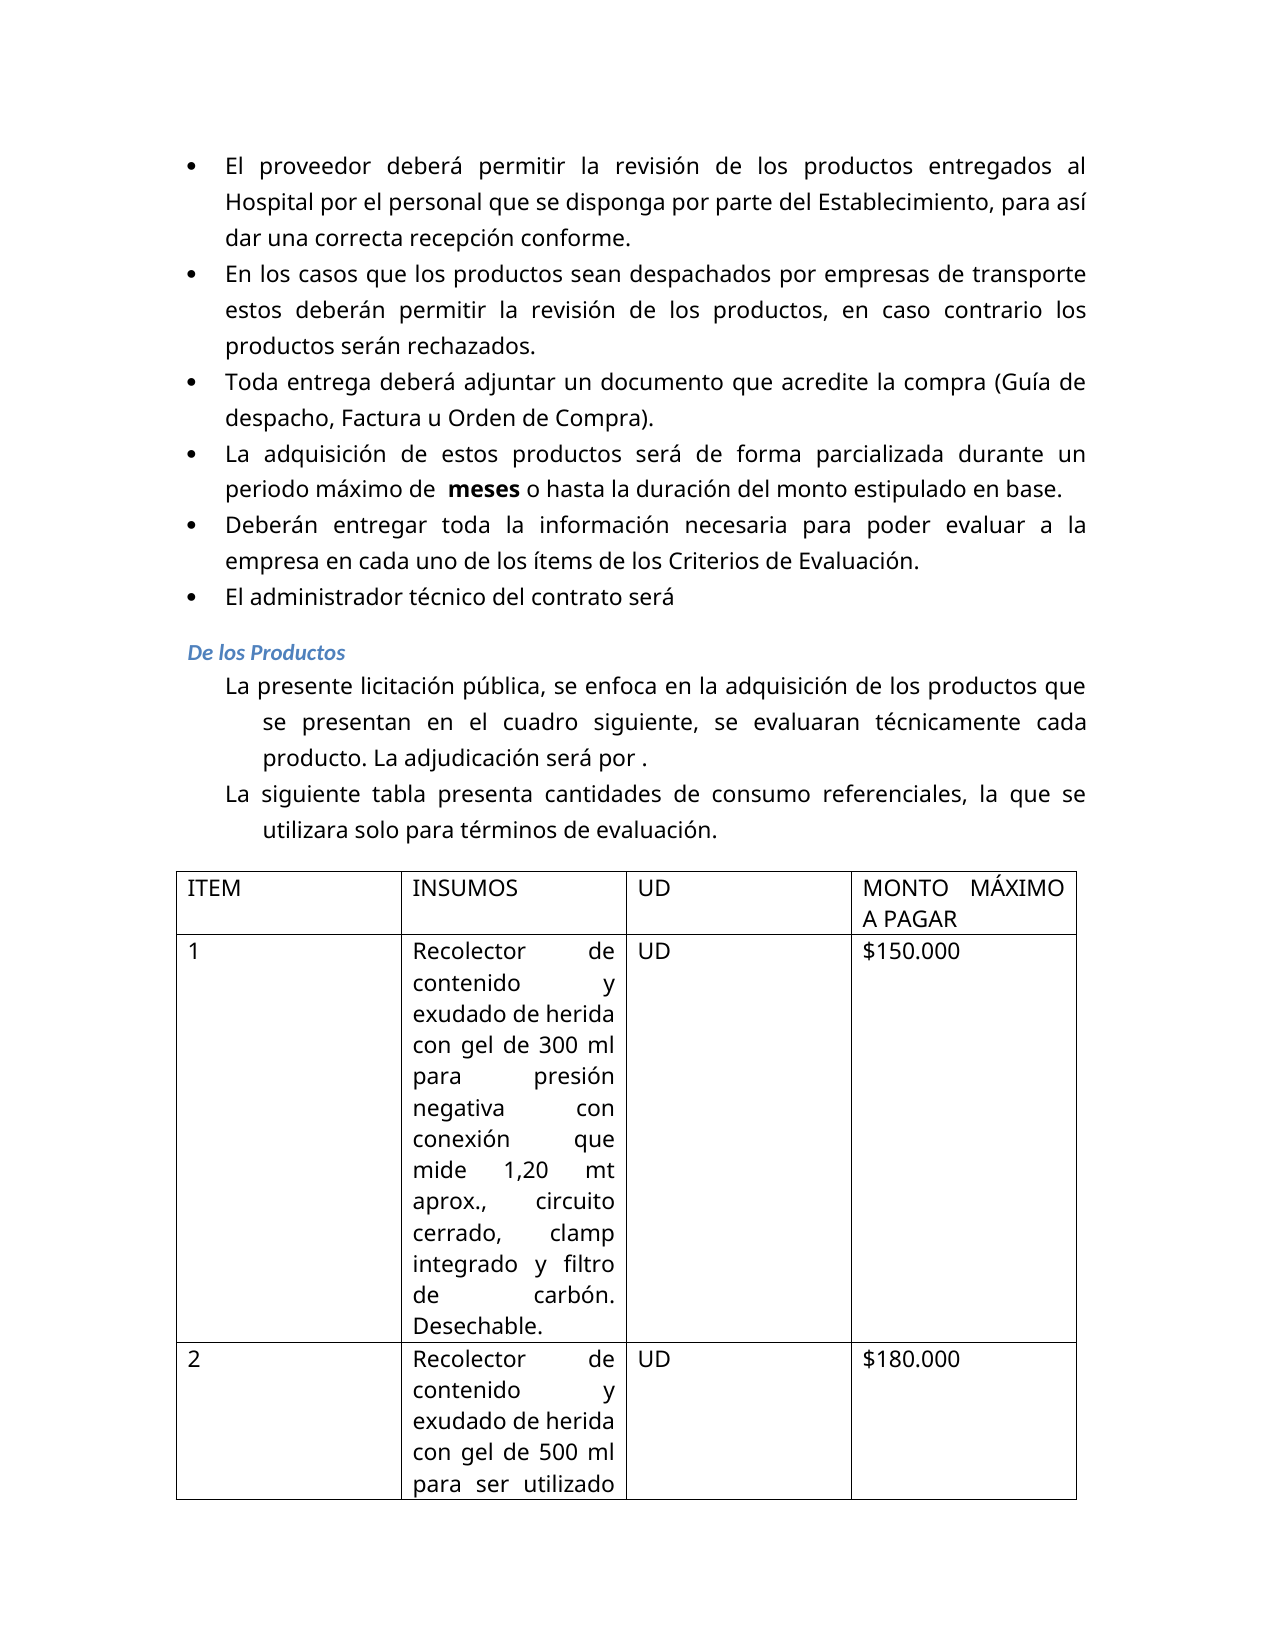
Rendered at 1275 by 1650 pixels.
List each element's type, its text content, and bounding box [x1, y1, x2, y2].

list El proveedor deberá permitir la revisión de los productos entregados al Hospital por el personal que se disponga por parte del Establecimiento, para así dar una correcta recepción conforme. [187, 150, 1087, 253]
list La adquisición de estos productos será de forma parcializada durante un periodo máximo de meses o hasta la duración del monto estipulado en base. [187, 437, 1087, 505]
table_cell Recolector de contenido y exudado de herida con gel de 300 ml para presión negativa con conexión que mide 1,20 mt aprox., circuito cerrado, clamp integrado y filtro de carbón. Desechable. [402, 935, 626, 1342]
table_cell 1 [177, 935, 401, 1342]
table_header INSUMOS [402, 872, 626, 934]
list La siguiente tabla presenta cantidades de consumo referenciales, la que se utilizara solo para términos de evaluación. [225, 778, 1087, 845]
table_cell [402, 1343, 626, 1499]
table_header ITEM [177, 872, 401, 934]
table_cell UD [627, 935, 851, 1342]
table_cell $150.000 [852, 935, 1076, 1342]
list El administrador técnico del contrato será [187, 581, 1087, 612]
list Toda entrega deberá adjuntar un documento que acredite la compra (Guía de despacho, Factura u Orden de Compra). [187, 366, 1087, 433]
table_cell $180.000 [852, 1343, 1076, 1499]
table_cell 2 [177, 1343, 401, 1499]
subtitle De los Productos [187, 638, 1087, 666]
list En los casos que los productos sean despachados por empresas de transporte estos deberán permitir la revisión de los productos, en caso contrario los productos serán rechazados. [187, 258, 1087, 361]
list Deberán entregar toda la información necesaria para poder evaluar a la empresa en cada uno de los ítems de los Criterios de Evaluación. [187, 509, 1087, 577]
table_cell UD [627, 1343, 851, 1499]
table_header MONTO MÁXIMO A PAGAR [852, 872, 1076, 934]
table_header UD [627, 872, 851, 934]
list La presente licitación pública, se enfoca en la adquisición de los productos que se presentan en el cuadro siguiente, se evaluaran técnicamente cada producto. La adjudicación será por . [225, 670, 1087, 773]
